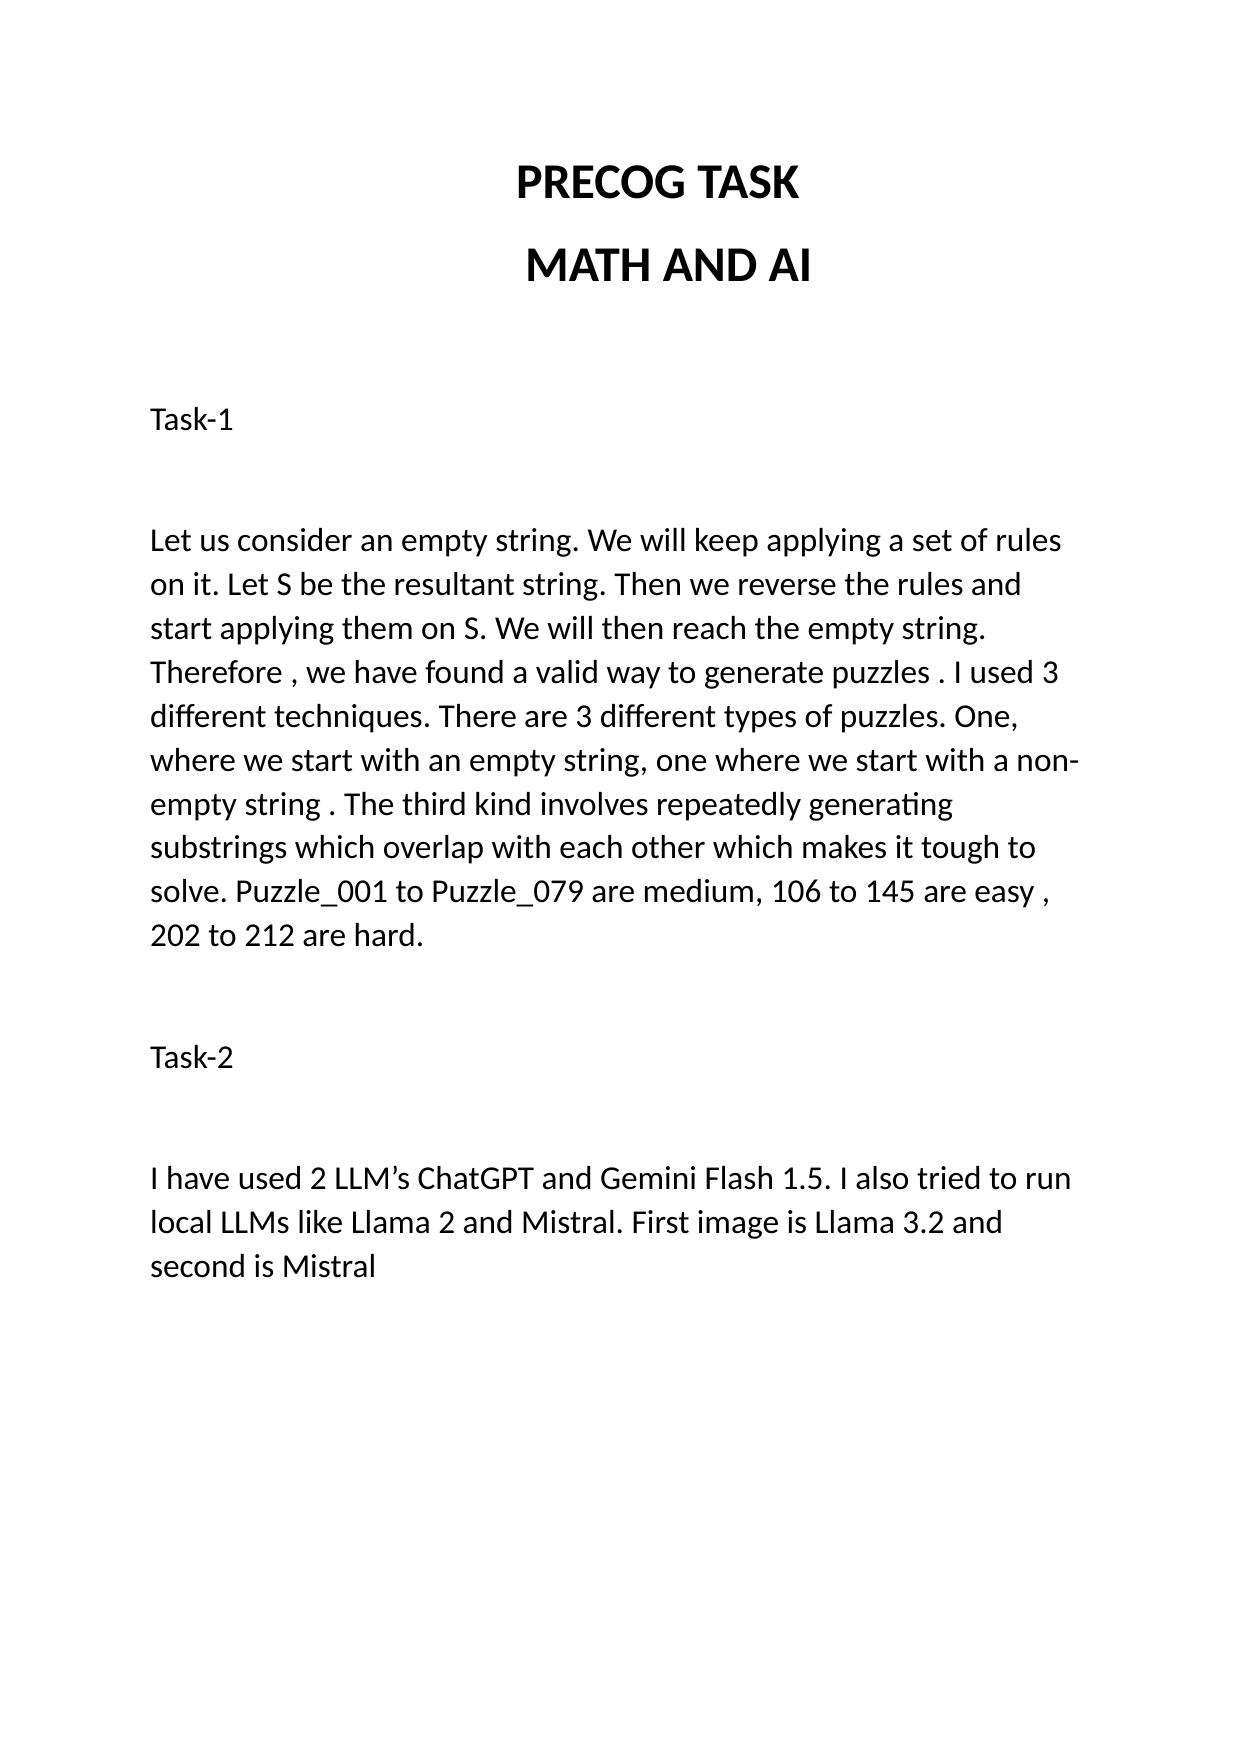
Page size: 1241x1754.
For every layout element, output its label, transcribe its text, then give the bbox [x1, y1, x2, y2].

text Let us consider an empty string. We will keep applying a set of rules on it. Let S be the resultant string. Then we reverse the rules and start applying them on S. We will then reach the empty string. Therefore , we have found a valid way to generate puzzles . I used 3 different techniques. There are 3 different types of puzzles. One, where we start with an empty string, one where we start with a non-empty string . The third kind involves repeatedly generating substrings which overlap with each other which makes it tough to solve. Puzzle_001 to Puzzle_079 are medium, 106 to 145 are easy , 202 to 212 are hard. [150, 519, 1090, 955]
text I have used 2 LLM’s ChatGPT and Gemini Flash 1.5. I also tried to run local LLMs like Llama 2 and Mistral. First image is Llama 3.2 and second is Mistral [150, 1157, 1090, 1286]
text Task-2 [150, 1036, 1090, 1076]
text PRECOG TASK [150, 150, 1090, 211]
text MATH AND AI [150, 232, 1090, 293]
text Task-1 [150, 397, 1090, 438]
